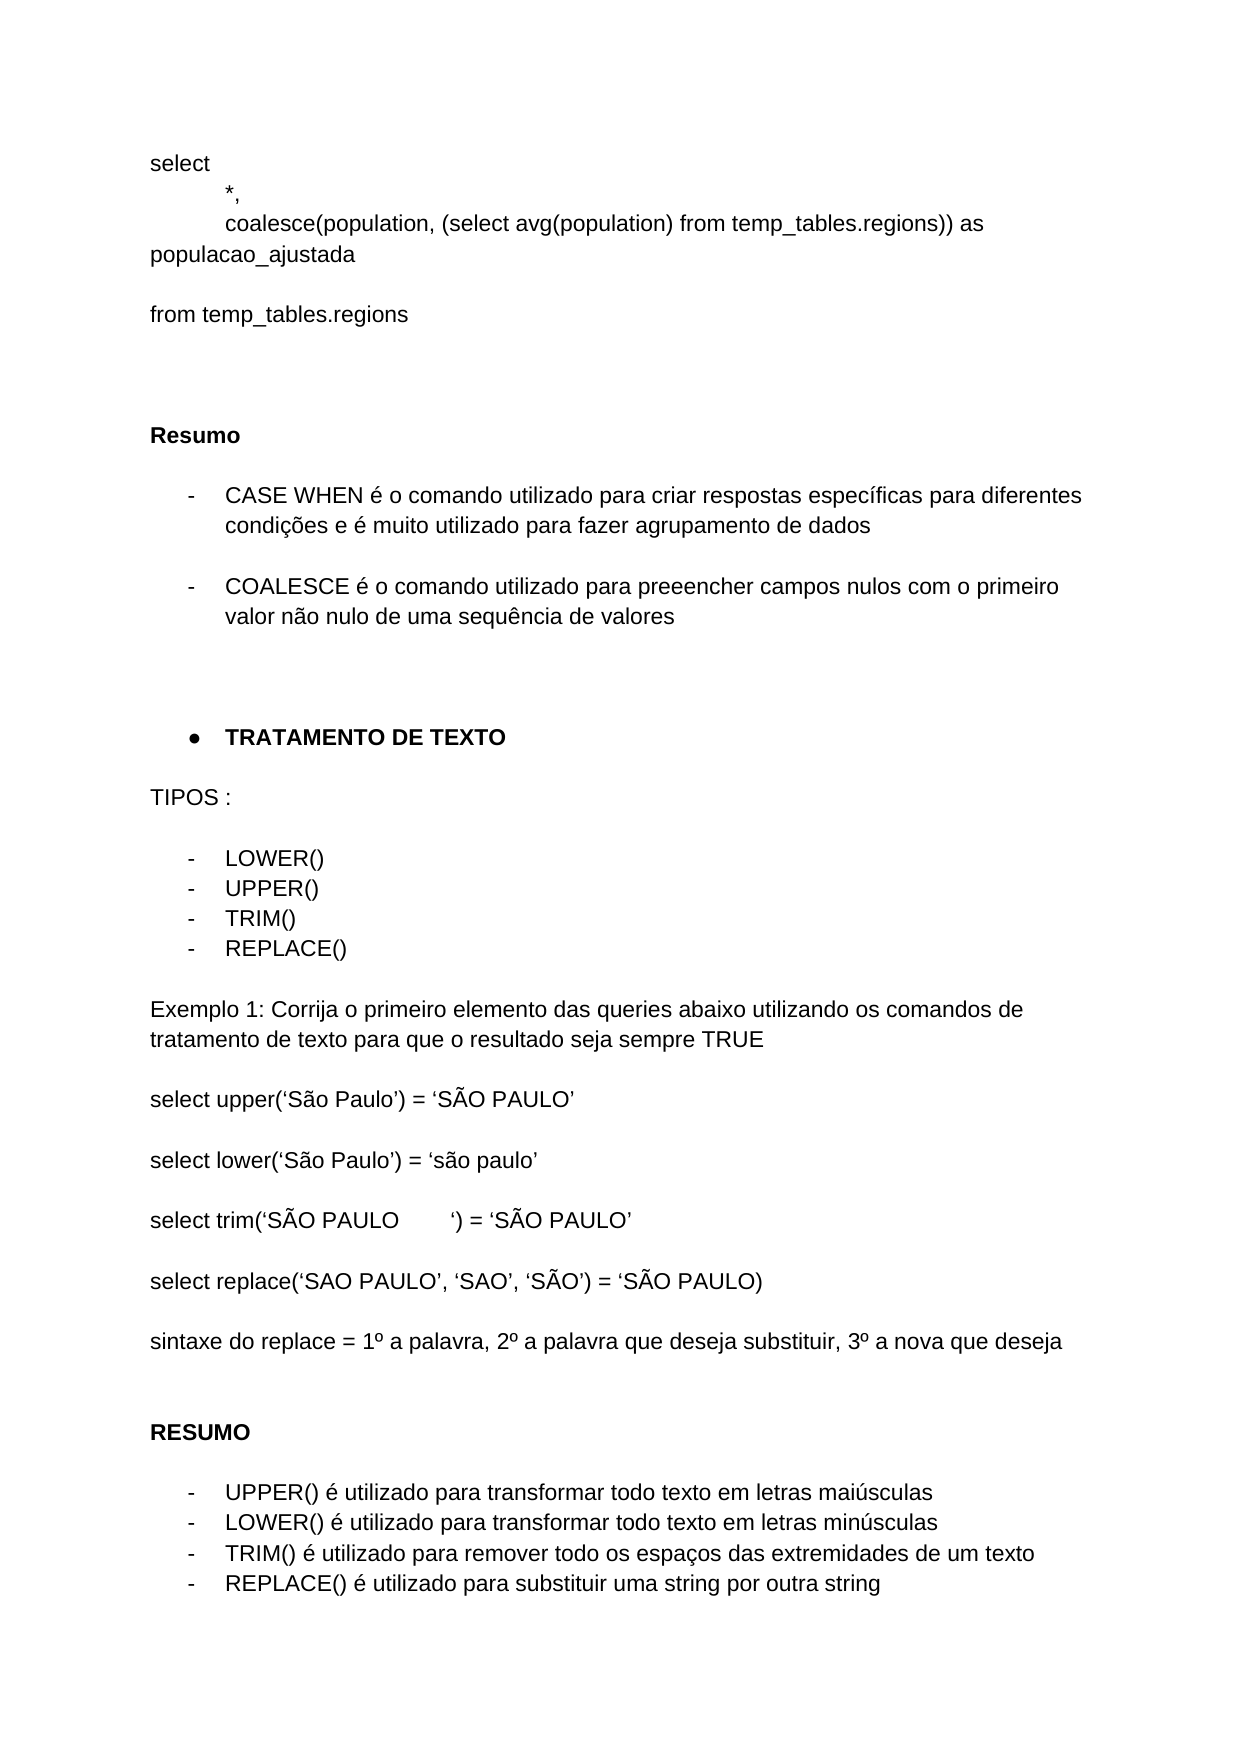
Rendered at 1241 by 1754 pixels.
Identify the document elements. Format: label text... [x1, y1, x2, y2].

text coalesce(population, (select avg(population) from temp_tables.regions)) as populacao_ajustada [150, 210, 1090, 267]
list TRIM() [187, 905, 1090, 932]
text select upper(‘São Paulo’) = ‘SÃO PAULO’ [150, 1086, 1090, 1113]
text RESUMO [150, 1419, 1090, 1445]
text select trim(‘SÃO PAULO ‘) = ‘SÃO PAULO’ [150, 1207, 1090, 1234]
list LOWER() é utilizado para transformar todo texto em letras minúsculas [187, 1509, 1090, 1536]
text TIPOS : [150, 784, 1090, 811]
text select [150, 150, 1090, 176]
text Resumo [150, 422, 1090, 448]
text select replace(‘SAO PAULO’, ‘SAO’, ‘SÃO’) = ‘SÃO PAULO) [150, 1268, 1090, 1294]
text from temp_tables.regions [150, 301, 1090, 327]
list COALESCE é o comando utilizado para preeencher campos nulos com o primeiro valor não nulo de uma sequência de valores [187, 573, 1090, 629]
list UPPER() [187, 875, 1090, 901]
list CASE WHEN é o comando utilizado para criar respostas específicas para diferentes condições e é muito utilizado para fazer agrupamento de dados [187, 482, 1090, 539]
text select lower(‘São Paulo’) = ‘são paulo’ [150, 1147, 1090, 1173]
list TRATAMENTO DE TEXTO [187, 724, 1090, 750]
list REPLACE() é utilizado para substituir uma string por outra string [187, 1570, 1090, 1596]
list TRIM() é utilizado para remover todo os espaços das extremidades de um texto [187, 1539, 1090, 1566]
text Exemplo 1: Corrija o primeiro elemento das queries abaixo utilizando os comandos de tratamento de texto para que o resultado seja sempre TRUE [150, 996, 1090, 1052]
list LOWER() [187, 845, 1090, 871]
list UPPER() é utilizado para transformar todo texto em letras maiúsculas [187, 1479, 1090, 1506]
list REPLACE() [187, 935, 1090, 962]
text *, [150, 180, 1090, 207]
text sintaxe do replace = 1º a palavra, 2º a palavra que deseja substituir, 3º a nova que deseja [150, 1328, 1090, 1354]
